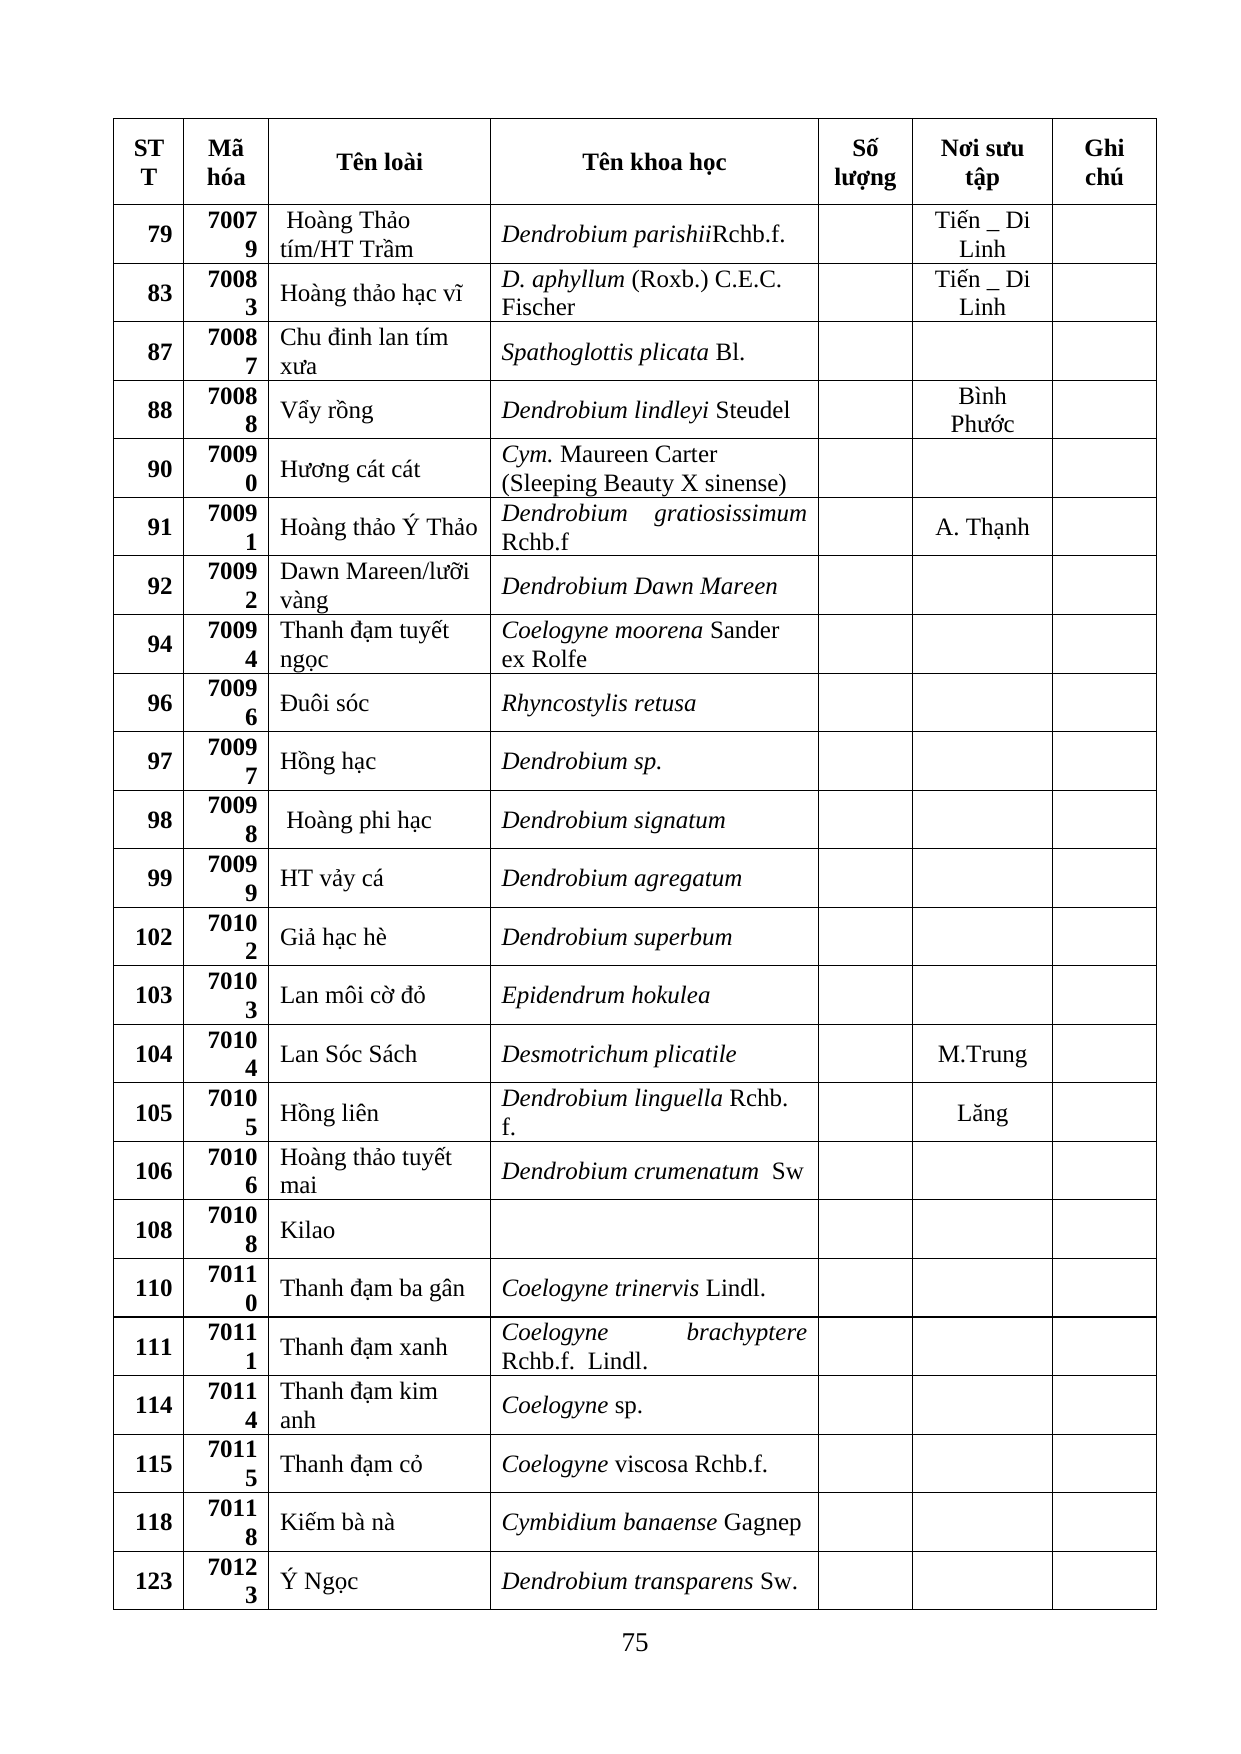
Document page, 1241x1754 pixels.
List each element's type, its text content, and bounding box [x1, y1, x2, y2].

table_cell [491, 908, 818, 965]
table_cell [913, 615, 1052, 672]
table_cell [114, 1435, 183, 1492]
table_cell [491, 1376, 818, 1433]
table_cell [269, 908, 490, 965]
table_cell Hương cát cát [269, 439, 490, 497]
table_cell 91 [114, 498, 183, 555]
table_header Ghi chú [1053, 119, 1156, 204]
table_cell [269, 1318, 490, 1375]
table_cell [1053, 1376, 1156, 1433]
table_header Tên loài [269, 119, 490, 204]
table_cell 87 [114, 322, 183, 380]
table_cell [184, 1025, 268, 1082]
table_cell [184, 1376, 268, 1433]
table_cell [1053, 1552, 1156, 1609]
table_cell A. Thạnh [913, 498, 1052, 555]
table_cell 70087 [184, 322, 268, 380]
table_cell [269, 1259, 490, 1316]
table_cell Hồng hạc [269, 732, 490, 789]
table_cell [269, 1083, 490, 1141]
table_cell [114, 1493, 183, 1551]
table_cell [819, 264, 912, 321]
table_cell Chu đinh lan tím xưa [269, 322, 490, 380]
table_cell D. aphyllum (Roxb.) C.E.C. Fischer [491, 264, 818, 321]
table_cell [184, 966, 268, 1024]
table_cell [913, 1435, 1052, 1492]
table_cell Bình Phước [913, 381, 1052, 438]
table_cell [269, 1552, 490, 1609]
table_cell [819, 674, 912, 731]
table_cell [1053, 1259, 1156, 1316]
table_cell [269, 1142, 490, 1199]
table_cell 70088 [184, 381, 268, 438]
table_cell [819, 498, 912, 555]
table_cell Hoàng thảo Ý Thảo [269, 498, 490, 555]
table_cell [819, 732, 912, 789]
table_cell Rhyncostylis retusa [491, 674, 818, 731]
table_cell 70092 [184, 556, 268, 614]
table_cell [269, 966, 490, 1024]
table_cell [819, 381, 912, 438]
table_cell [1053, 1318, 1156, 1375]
table_cell Hoàng thảo hạc vĩ [269, 264, 490, 321]
table_cell 97 [114, 732, 183, 789]
table_cell [819, 615, 912, 672]
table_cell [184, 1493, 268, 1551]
table_header Tên khoa học [491, 119, 818, 204]
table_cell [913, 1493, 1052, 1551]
table_cell 70091 [184, 498, 268, 555]
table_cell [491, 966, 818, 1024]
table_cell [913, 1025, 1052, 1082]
table_cell Đuôi sóc [269, 674, 490, 731]
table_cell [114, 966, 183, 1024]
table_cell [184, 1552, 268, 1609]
table_cell 94 [114, 615, 183, 672]
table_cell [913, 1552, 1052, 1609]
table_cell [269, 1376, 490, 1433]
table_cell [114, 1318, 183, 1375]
table_cell Tiến _ Di Linh [913, 264, 1052, 321]
table_cell [913, 322, 1052, 380]
table_header STT [114, 119, 183, 204]
table_header Số lượng [819, 119, 912, 204]
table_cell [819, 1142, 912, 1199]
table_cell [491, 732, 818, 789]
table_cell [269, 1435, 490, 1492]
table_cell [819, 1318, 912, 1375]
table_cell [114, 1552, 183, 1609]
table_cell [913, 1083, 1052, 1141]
table_cell [913, 439, 1052, 497]
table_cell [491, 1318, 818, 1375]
table_cell Dendrobium parishiiRchb.f. [491, 205, 818, 263]
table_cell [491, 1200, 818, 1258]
table_cell 70097 [184, 732, 268, 789]
table_cell [1053, 205, 1156, 263]
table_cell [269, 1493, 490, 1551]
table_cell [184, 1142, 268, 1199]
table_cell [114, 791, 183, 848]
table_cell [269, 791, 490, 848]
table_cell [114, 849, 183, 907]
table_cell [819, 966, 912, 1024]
table_cell [1053, 556, 1156, 614]
table_cell 70083 [184, 264, 268, 321]
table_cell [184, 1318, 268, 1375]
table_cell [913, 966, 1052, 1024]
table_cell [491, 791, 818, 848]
table_cell Hoàng Thảo tím/HT Trầm [269, 205, 490, 263]
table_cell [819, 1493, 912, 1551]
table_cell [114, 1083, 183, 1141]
table_cell Thanh đạm tuyết ngọc [269, 615, 490, 672]
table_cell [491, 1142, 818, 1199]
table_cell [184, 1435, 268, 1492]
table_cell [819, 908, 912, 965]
table_cell 70094 [184, 615, 268, 672]
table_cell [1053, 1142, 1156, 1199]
table_cell 70090 [184, 439, 268, 497]
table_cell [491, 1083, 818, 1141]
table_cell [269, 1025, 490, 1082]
table_cell [819, 205, 912, 263]
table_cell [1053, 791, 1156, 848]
table_cell 88 [114, 381, 183, 438]
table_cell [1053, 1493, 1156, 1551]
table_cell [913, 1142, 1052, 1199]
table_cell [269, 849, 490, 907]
table_cell Dendrobium Dawn Mareen [491, 556, 818, 614]
table_cell [913, 556, 1052, 614]
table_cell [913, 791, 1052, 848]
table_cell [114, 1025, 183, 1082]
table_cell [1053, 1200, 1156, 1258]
table_cell Dendrobium lindleyi Steudel [491, 381, 818, 438]
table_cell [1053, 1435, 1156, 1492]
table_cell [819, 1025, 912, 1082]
table_cell 79 [114, 205, 183, 263]
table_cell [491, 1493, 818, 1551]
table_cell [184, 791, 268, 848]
table_cell 92 [114, 556, 183, 614]
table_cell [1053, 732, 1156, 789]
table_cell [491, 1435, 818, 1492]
table_cell Spathoglottis plicata Bl. [491, 322, 818, 380]
table_cell Dawn Mareen/lưỡi vàng [269, 556, 490, 614]
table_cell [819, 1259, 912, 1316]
table_cell Cym. Maureen Carter (Sleeping Beauty X sinense) [491, 439, 818, 497]
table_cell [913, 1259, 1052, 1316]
table_cell [1053, 322, 1156, 380]
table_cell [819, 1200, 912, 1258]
table_cell [819, 439, 912, 497]
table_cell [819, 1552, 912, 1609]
table_header Mã hóa [184, 119, 268, 204]
table_cell 83 [114, 264, 183, 321]
table_cell [1053, 264, 1156, 321]
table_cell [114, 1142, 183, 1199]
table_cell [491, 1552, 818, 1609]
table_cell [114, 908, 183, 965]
table_cell 90 [114, 439, 183, 497]
table_cell [1053, 674, 1156, 731]
table_cell 96 [114, 674, 183, 731]
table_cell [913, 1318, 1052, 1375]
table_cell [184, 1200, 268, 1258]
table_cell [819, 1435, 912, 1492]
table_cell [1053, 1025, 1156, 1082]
table_cell [913, 674, 1052, 731]
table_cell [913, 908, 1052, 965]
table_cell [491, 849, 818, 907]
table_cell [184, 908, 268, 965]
table_cell Vẩy rồng [269, 381, 490, 438]
table_cell Tiến _ Di Linh [913, 205, 1052, 263]
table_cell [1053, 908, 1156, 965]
table_cell [1053, 381, 1156, 438]
table_cell 70096 [184, 674, 268, 731]
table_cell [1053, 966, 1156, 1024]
table_cell [1053, 615, 1156, 672]
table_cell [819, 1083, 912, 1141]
table_cell [819, 322, 912, 380]
table_cell Dendrobium gratiosissimum Rchb.f [491, 498, 818, 555]
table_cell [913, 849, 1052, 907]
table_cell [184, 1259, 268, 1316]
table_header Nơi sưu tập [913, 119, 1052, 204]
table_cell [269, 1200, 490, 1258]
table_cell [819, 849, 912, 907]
table_cell [1053, 439, 1156, 497]
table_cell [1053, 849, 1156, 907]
table_cell [1053, 498, 1156, 555]
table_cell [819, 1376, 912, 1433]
table_cell [819, 556, 912, 614]
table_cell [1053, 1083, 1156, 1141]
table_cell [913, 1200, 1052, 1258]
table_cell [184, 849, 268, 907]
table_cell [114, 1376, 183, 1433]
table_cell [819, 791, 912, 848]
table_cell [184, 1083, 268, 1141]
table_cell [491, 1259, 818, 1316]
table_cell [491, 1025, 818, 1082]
table_cell Coelogyne moorena Sander ex Rolfe [491, 615, 818, 672]
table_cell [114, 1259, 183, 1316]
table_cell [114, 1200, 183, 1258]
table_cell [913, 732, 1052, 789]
table_cell 70079 [184, 205, 268, 263]
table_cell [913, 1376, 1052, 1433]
